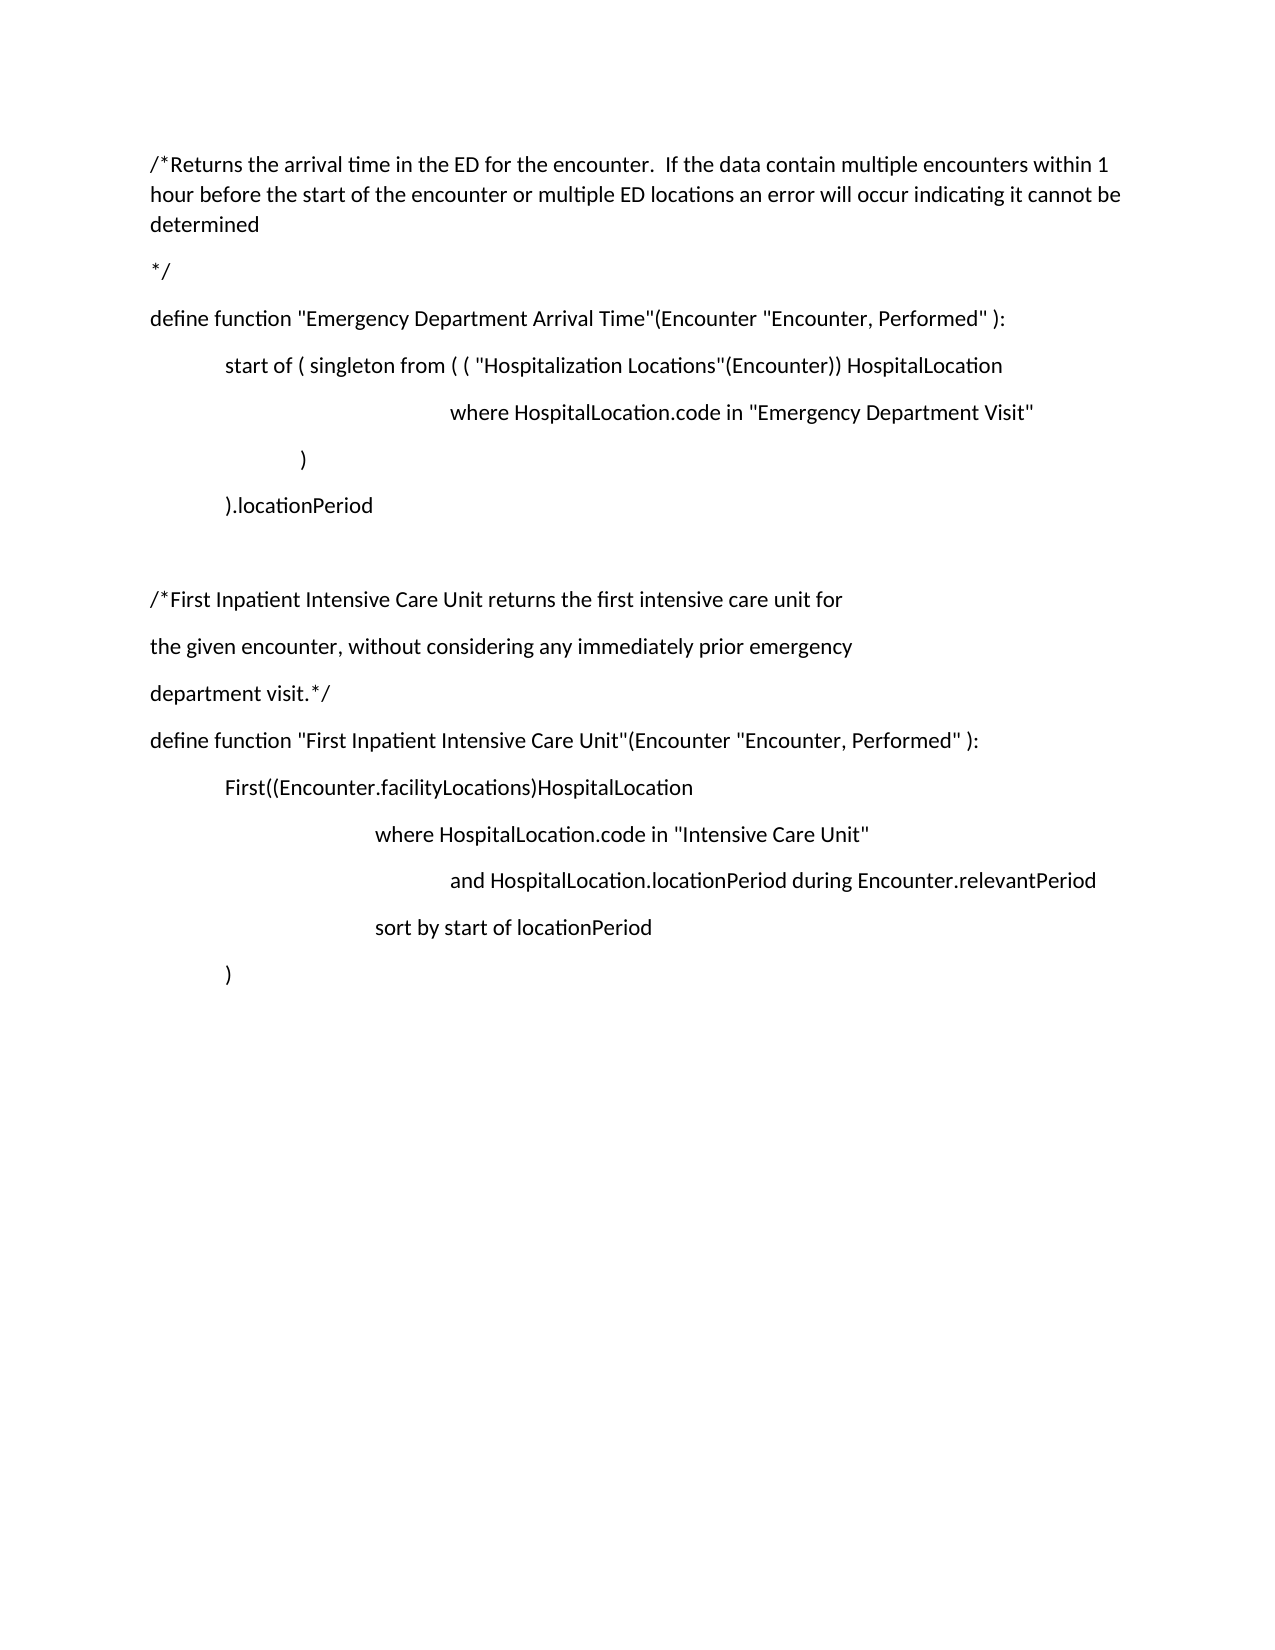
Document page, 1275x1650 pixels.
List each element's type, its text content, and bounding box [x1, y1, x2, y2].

text */ [150, 257, 1125, 285]
text /*Returns the arrival time in the ED for the encounter. If the data contain multiple encounters within 1 hour before the start of the encounter or multiple ED locations an error will occur indicating it cannot be determined [150, 150, 1125, 238]
text define function "First Inpatient Intensive Care Unit"(Encounter "Encounter, Performed" ): [150, 726, 1125, 754]
text the given encounter, without considering any immediately prior emergency [150, 632, 1125, 660]
text ) [150, 960, 1125, 988]
text ) [150, 445, 1125, 473]
text start of ( singleton from ( ( "Hospitalization Locations"(Encounter)) HospitalLocation [150, 351, 1125, 379]
text department visit.*/ [150, 679, 1125, 707]
text First((Encounter.facilityLocations)HospitalLocation [150, 773, 1125, 801]
text ).locationPeriod [150, 492, 1125, 520]
text /*First Inpatient Intensive Care Unit returns the first intensive care unit for [150, 585, 1125, 613]
text define function "Emergency Department Arrival Time"(Encounter "Encounter, Performed" ): [150, 304, 1125, 332]
text and HospitalLocation.locationPeriod during Encounter.relevantPeriod [150, 867, 1125, 895]
text where HospitalLocation.code in "Intensive Care Unit" [150, 820, 1125, 848]
text sort by start of locationPeriod [150, 913, 1125, 942]
text where HospitalLocation.code in "Emergency Department Visit" [150, 398, 1125, 426]
